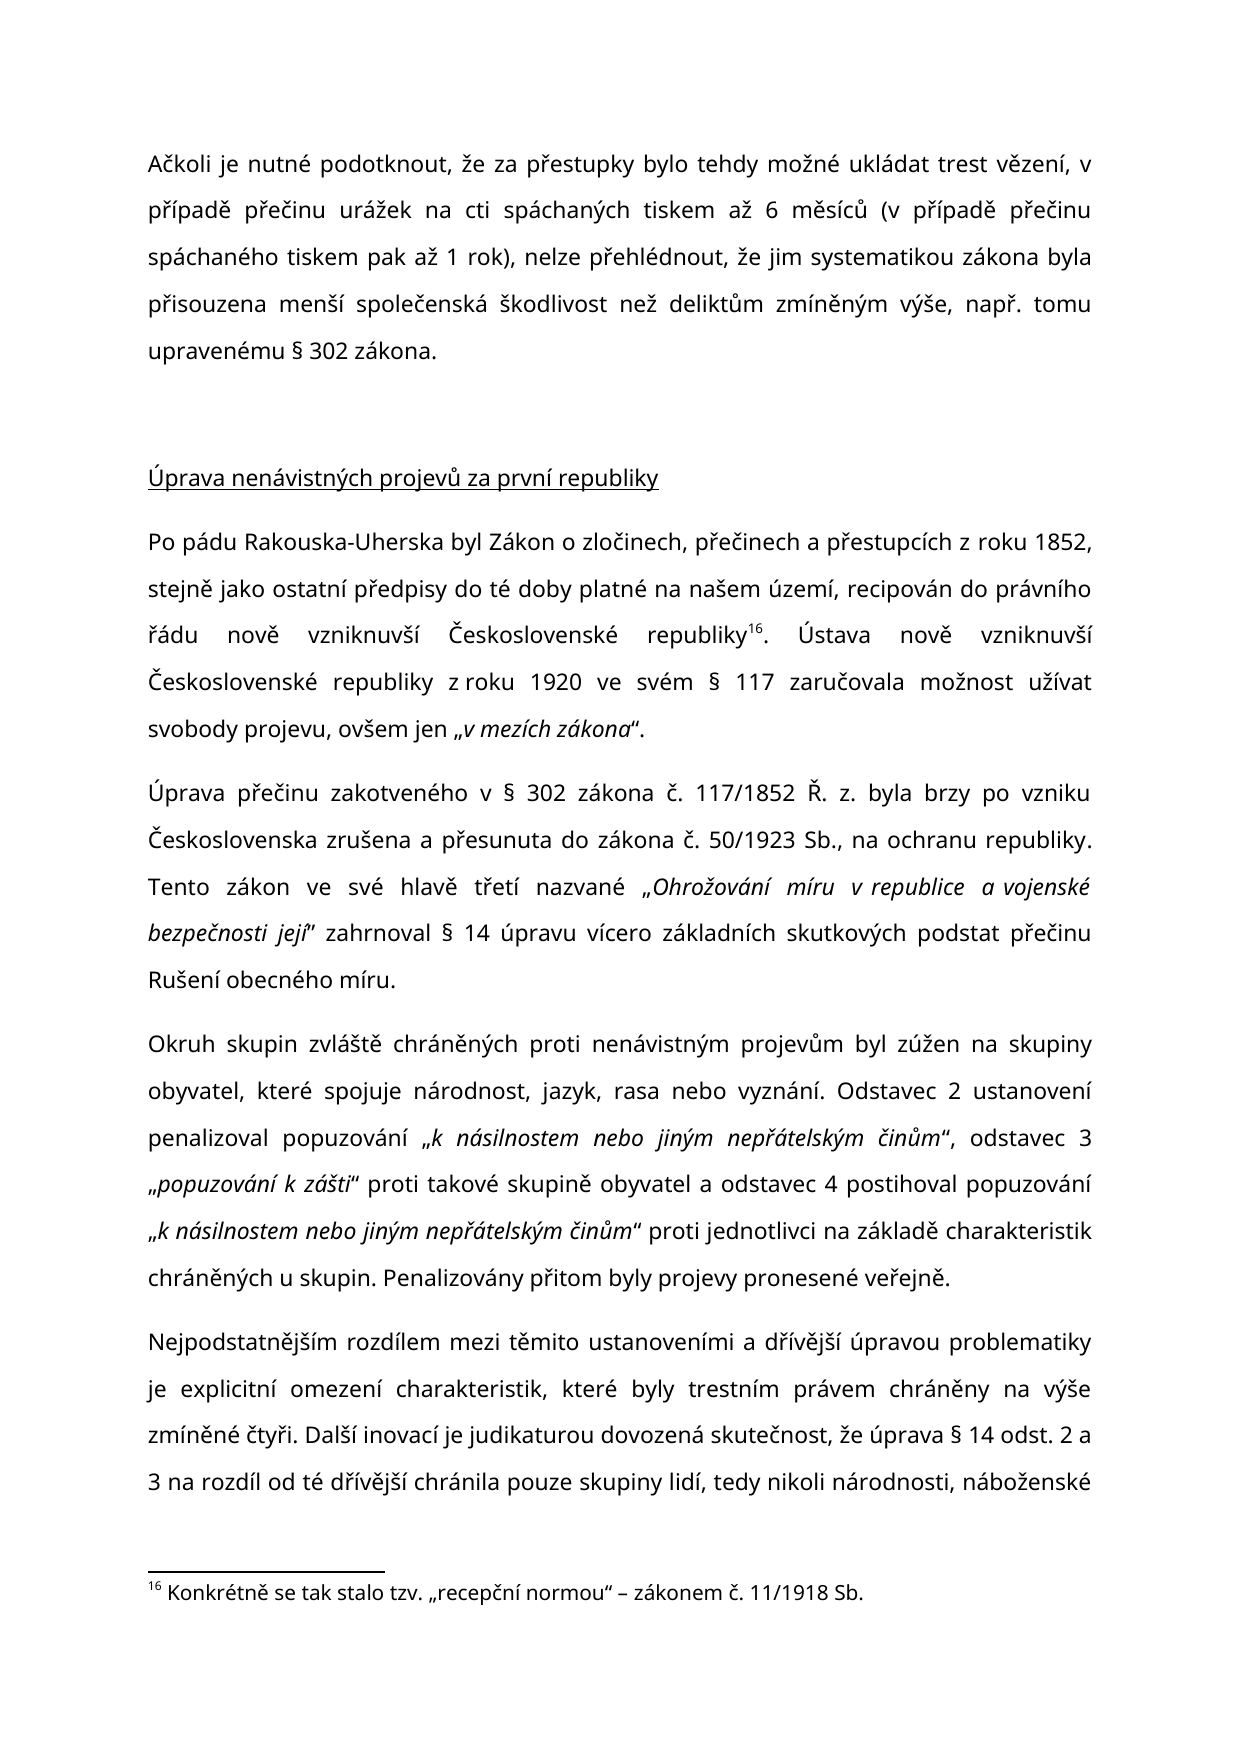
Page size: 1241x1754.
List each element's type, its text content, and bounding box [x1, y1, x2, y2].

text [148, 1326, 1093, 1498]
text Ačkoli je nutné podotknout, že za přestupky bylo tehdy možné ukládat trest vězení, v případě přečinu urážek na cti spáchaných tiskem až 6 měsíců (v případě přečinu spáchaného tiskem pak až 1 rok), nelze přehlédnout, že jim systematikou zákona byla přisouzena menší společenská škodlivost než deliktům zmíněným výše, např. tomu upravenému § 302 zákona. [148, 148, 1093, 366]
text Úprava přečinu zakotveného v § 302 zákona č. 117/1852 Ř. z. byla brzy po vzniku Československa zrušena a přesunuta do zákona č. 50/1923 Sb., na ochranu republiky. Tento zákon ve své hlavě třetí nazvané „Ohrožování míru v republice a vojenské bezpečnosti její” zahrnoval § 14 úpravu vícero základních skutkových podstat přečinu Rušení obecného míru. [148, 777, 1093, 996]
text Okruh skupin zvláště chráněných proti nenávistným projevům byl zúžen na skupiny obyvatel, které spojuje národnost, jazyk, rasa nebo vyznání. Odstavec 2 ustanovení penalizoval popuzování „k násilnostem nebo jiným nepřátelským činům“, odstavec 3 „popuzování k zášti“ proti takové skupině obyvatel a odstavec 4 postihoval popuzování „k násilnostem nebo jiným nepřátelským činům“ proti jednotlivci na základě charakteristik chráněných u skupin. Penalizovány přitom byly projevy pronesené veřejně. [148, 1028, 1093, 1293]
text Úprava nenávistných projevů za první republiky [148, 462, 1093, 493]
text Po pádu Rakouska-Uherska byl Zákon o zločinech, přečinech a přestupcích z roku 1852, stejně jako ostatní předpisy do té doby platné na našem území, recipován do právního řádu nově vzniknuvší Československé republiky. Ústava nově vzniknuvší Československé republiky z roku 1920 ve svém § 117 zaručovala možnost užívat svobody projevu, ovšem jen „v mezích zákona“. [148, 526, 1093, 744]
